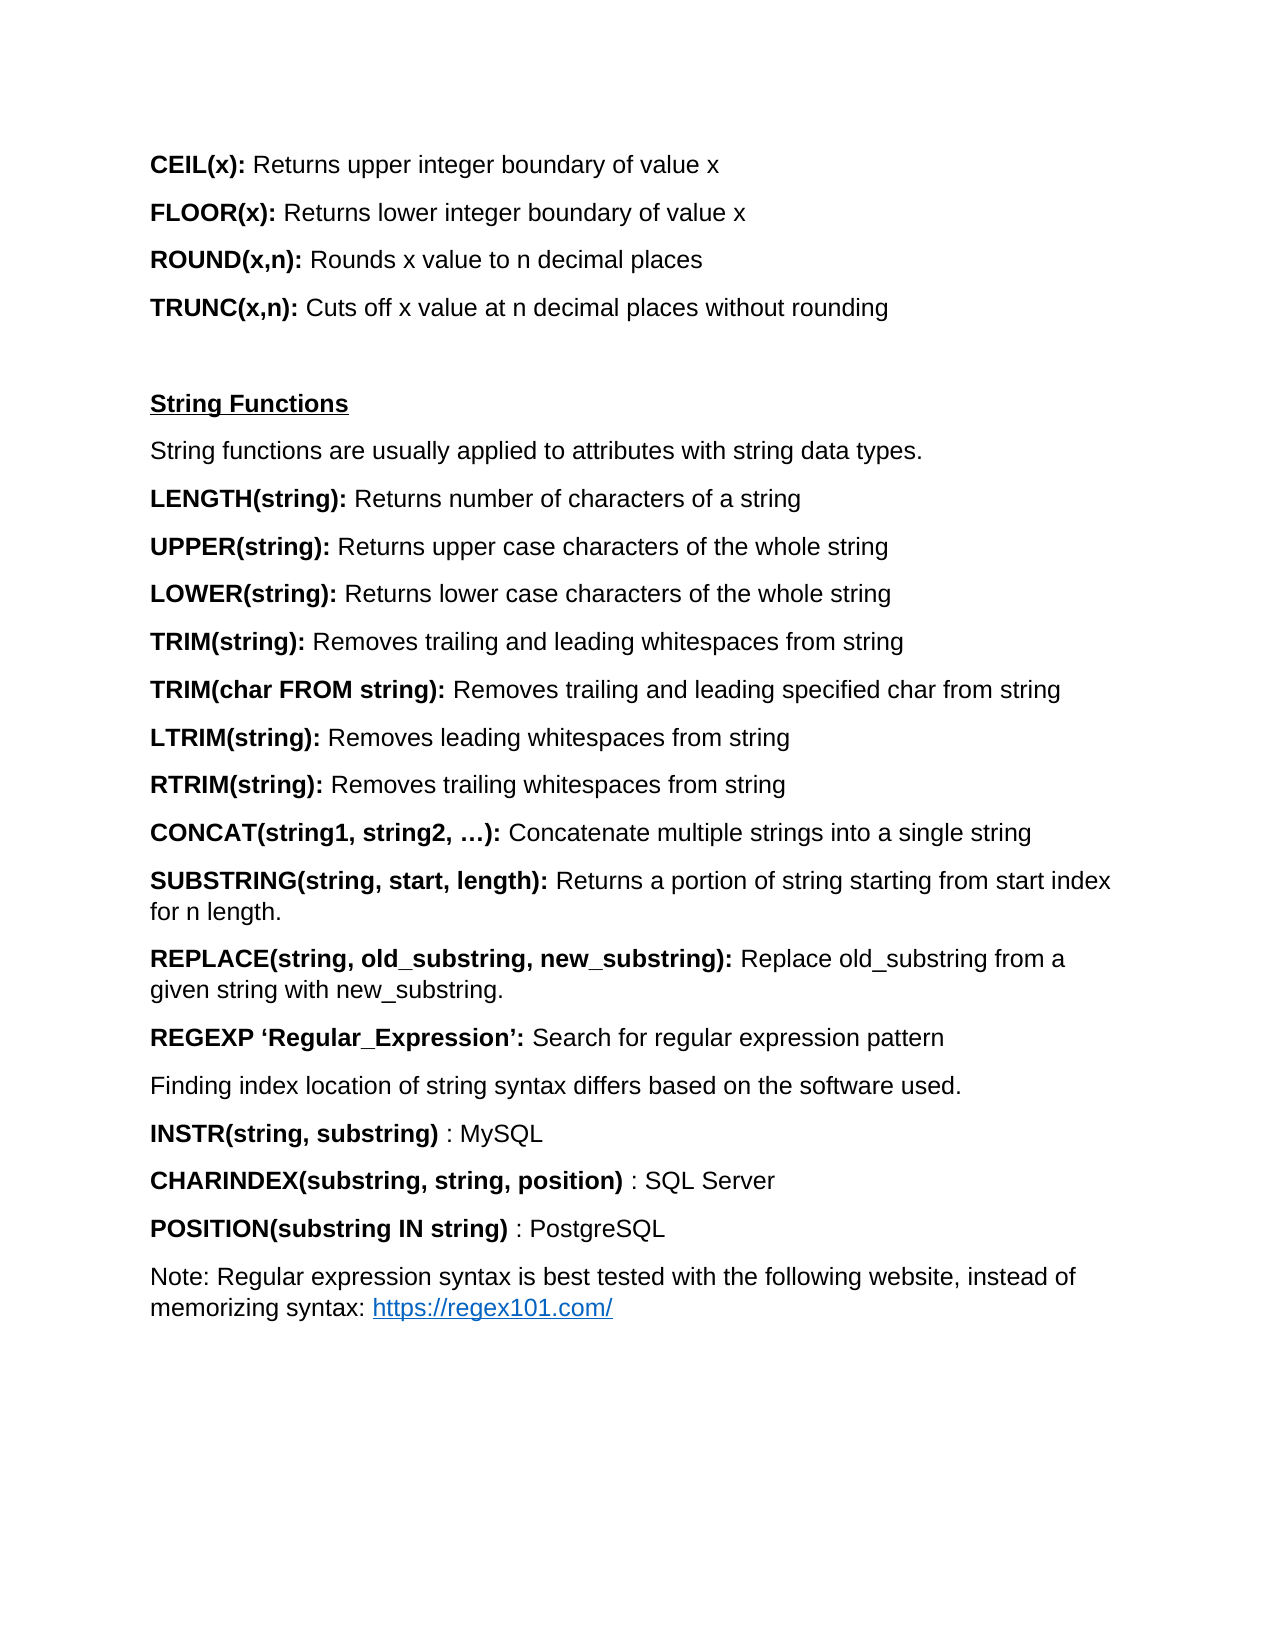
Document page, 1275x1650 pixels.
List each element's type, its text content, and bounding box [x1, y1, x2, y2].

text RTRIM(string): Removes trailing whitespaces from string [150, 770, 1125, 799]
text CEIL(x): Returns upper integer boundary of value x [150, 150, 1125, 179]
text Note: Regular expression syntax is best tested with the following website, instead of memorizing syntax: https://regex101.com/ [150, 1262, 1125, 1321]
text REPLACE(string, old_substring, new_substring): Replace old_substring from a given string with new_substring. [150, 944, 1125, 1004]
text TRUNC(x,n): Cuts off x value at n decimal places without rounding [150, 293, 1125, 322]
text String Functions [150, 388, 1125, 417]
text LTRIM(string): Removes leading whitespaces from string [150, 722, 1125, 751]
text INSTR(string, substring) : MySQL [150, 1118, 1125, 1147]
text String functions are usually applied to attributes with string data types. [150, 436, 1125, 465]
text FLOOR(x): Returns lower integer boundary of value x [150, 198, 1125, 226]
text UPPER(string): Returns upper case characters of the whole string [150, 532, 1125, 560]
text ROUND(x,n): Rounds x value to n decimal places [150, 245, 1125, 274]
text SUBSTRING(string, start, length): Returns a portion of string starting from start index for n length. [150, 866, 1125, 925]
text CHARINDEX(substring, string, position) : SQL Server [150, 1166, 1125, 1195]
text TRIM(char FROM string): Removes trailing and leading specified char from string [150, 675, 1125, 703]
text REGEXP ‘Regular_Expression’: Search for regular expression pattern [150, 1023, 1125, 1052]
text LENGTH(string): Returns number of characters of a string [150, 484, 1125, 513]
text TRIM(string): Removes trailing and leading whitespaces from string [150, 627, 1125, 656]
text CONCAT(string1, string2, …): Concatenate multiple strings into a single string [150, 818, 1125, 847]
text LOWER(string): Returns lower case characters of the whole string [150, 579, 1125, 608]
text Finding index location of string syntax differs based on the software used. [150, 1071, 1125, 1099]
text POSITION(substring IN string) : PostgreSQL [150, 1214, 1125, 1243]
